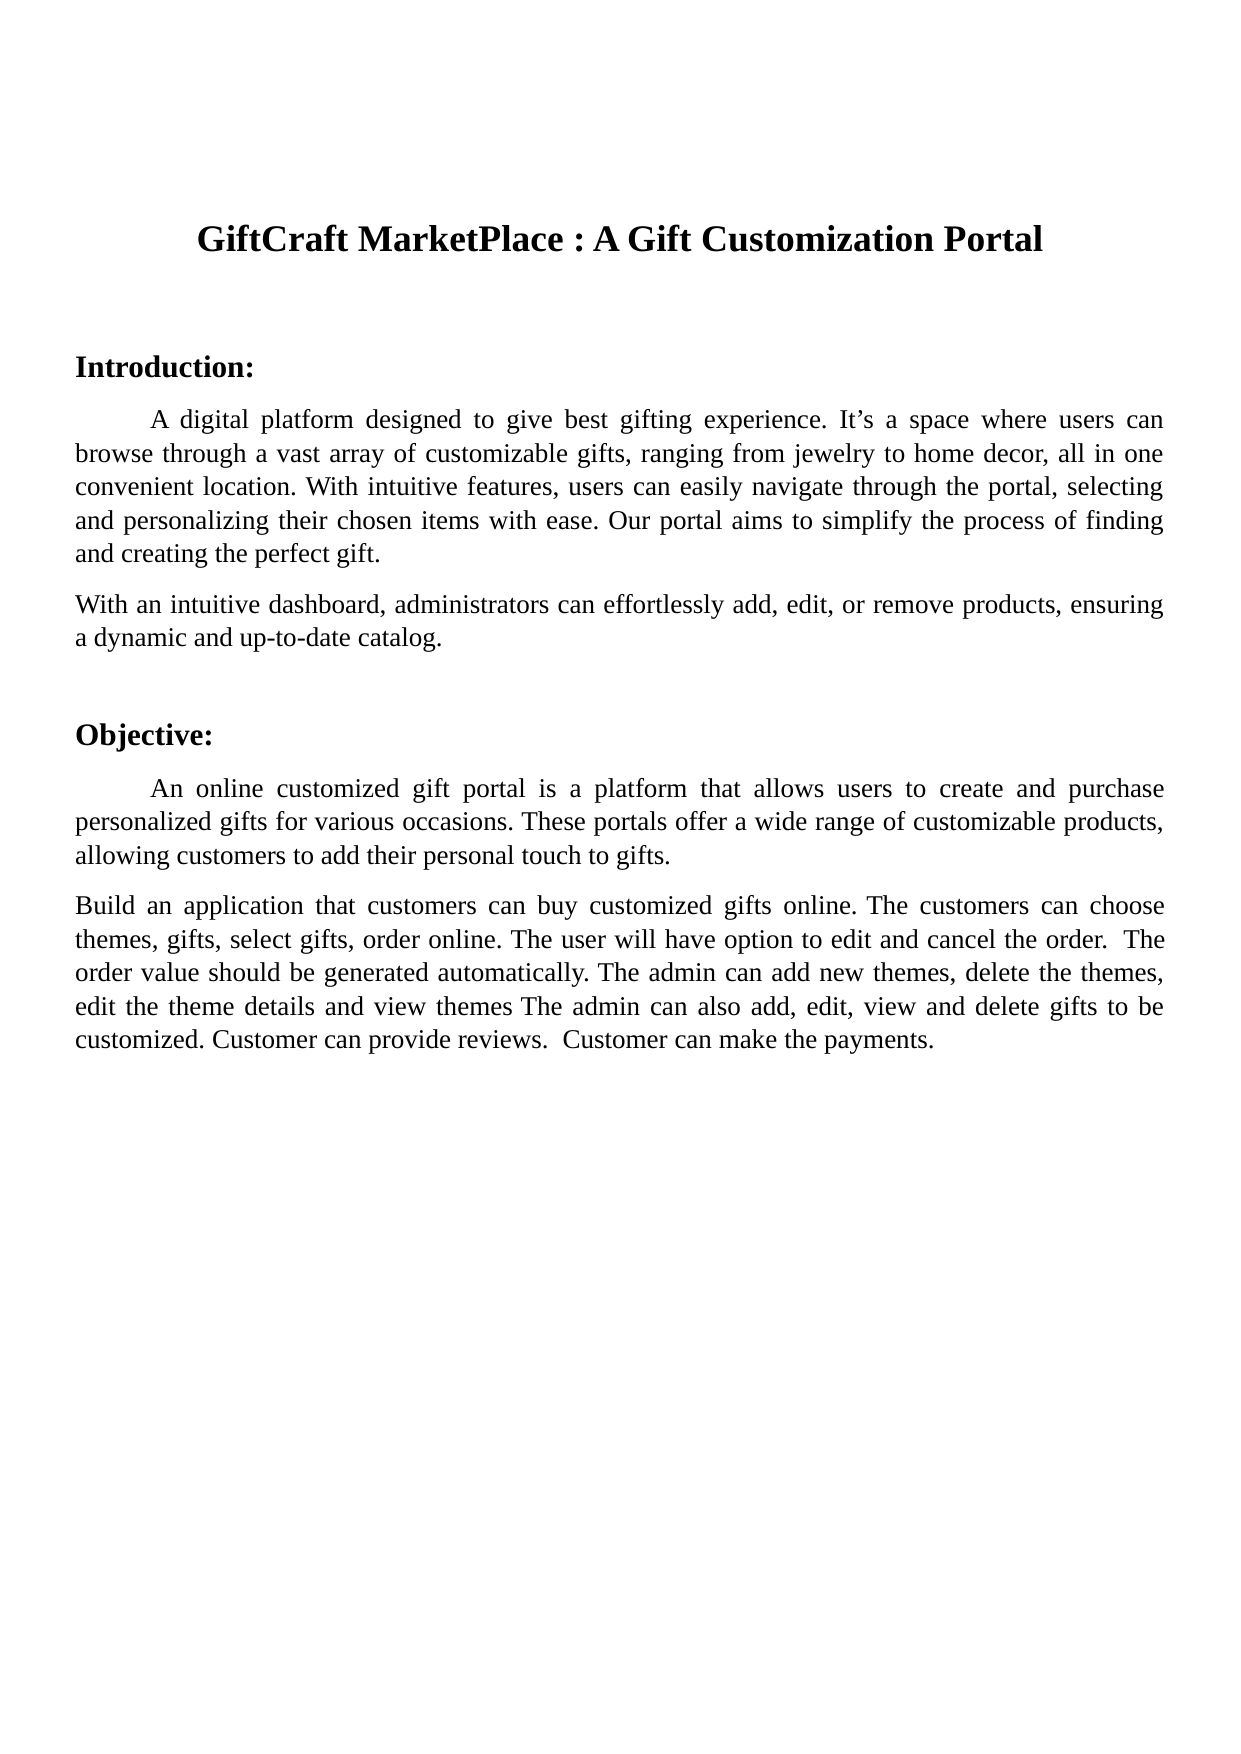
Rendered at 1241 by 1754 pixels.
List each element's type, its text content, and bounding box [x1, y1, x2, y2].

text A digital platform designed to give best gifting experience. It’s a space where users can browse through a vast array of customizable gifts, ranging from jewelry to home decor, all in one convenient location. With intuitive features, users can easily navigate through the portal, selecting and personalizing their chosen items with ease. Our portal aims to simplify the process of finding and creating the perfect gift. [75, 403, 1165, 569]
text With an intuitive dashboard, administrators can effortlessly add, edit, or remove products, ensuring a dynamic and up-to-date catalog. [75, 588, 1165, 652]
text GiftCraft MarketPlace : A Gift Customization Portal [75, 216, 1165, 259]
text Build an application that customers can buy customized gifts online. The customers can choose themes, gifts, select gifts, order online. The user will have option to edit and cancel the order. The order value should be generated automatically. The admin can add new themes, delete the themes, edit the theme details and view themes The admin can also add, edit, view and delete gifts to be customized. Customer can provide reviews. Customer can make the payments. [75, 889, 1165, 1054]
text Introduction: [75, 348, 1165, 384]
text Objective: [75, 717, 1165, 752]
text An online customized gift portal is a platform that allows users to create and purchase personalized gifts for various occasions. These portals offer a wide range of customizable products, allowing customers to add their personal touch to gifts. [75, 772, 1165, 870]
